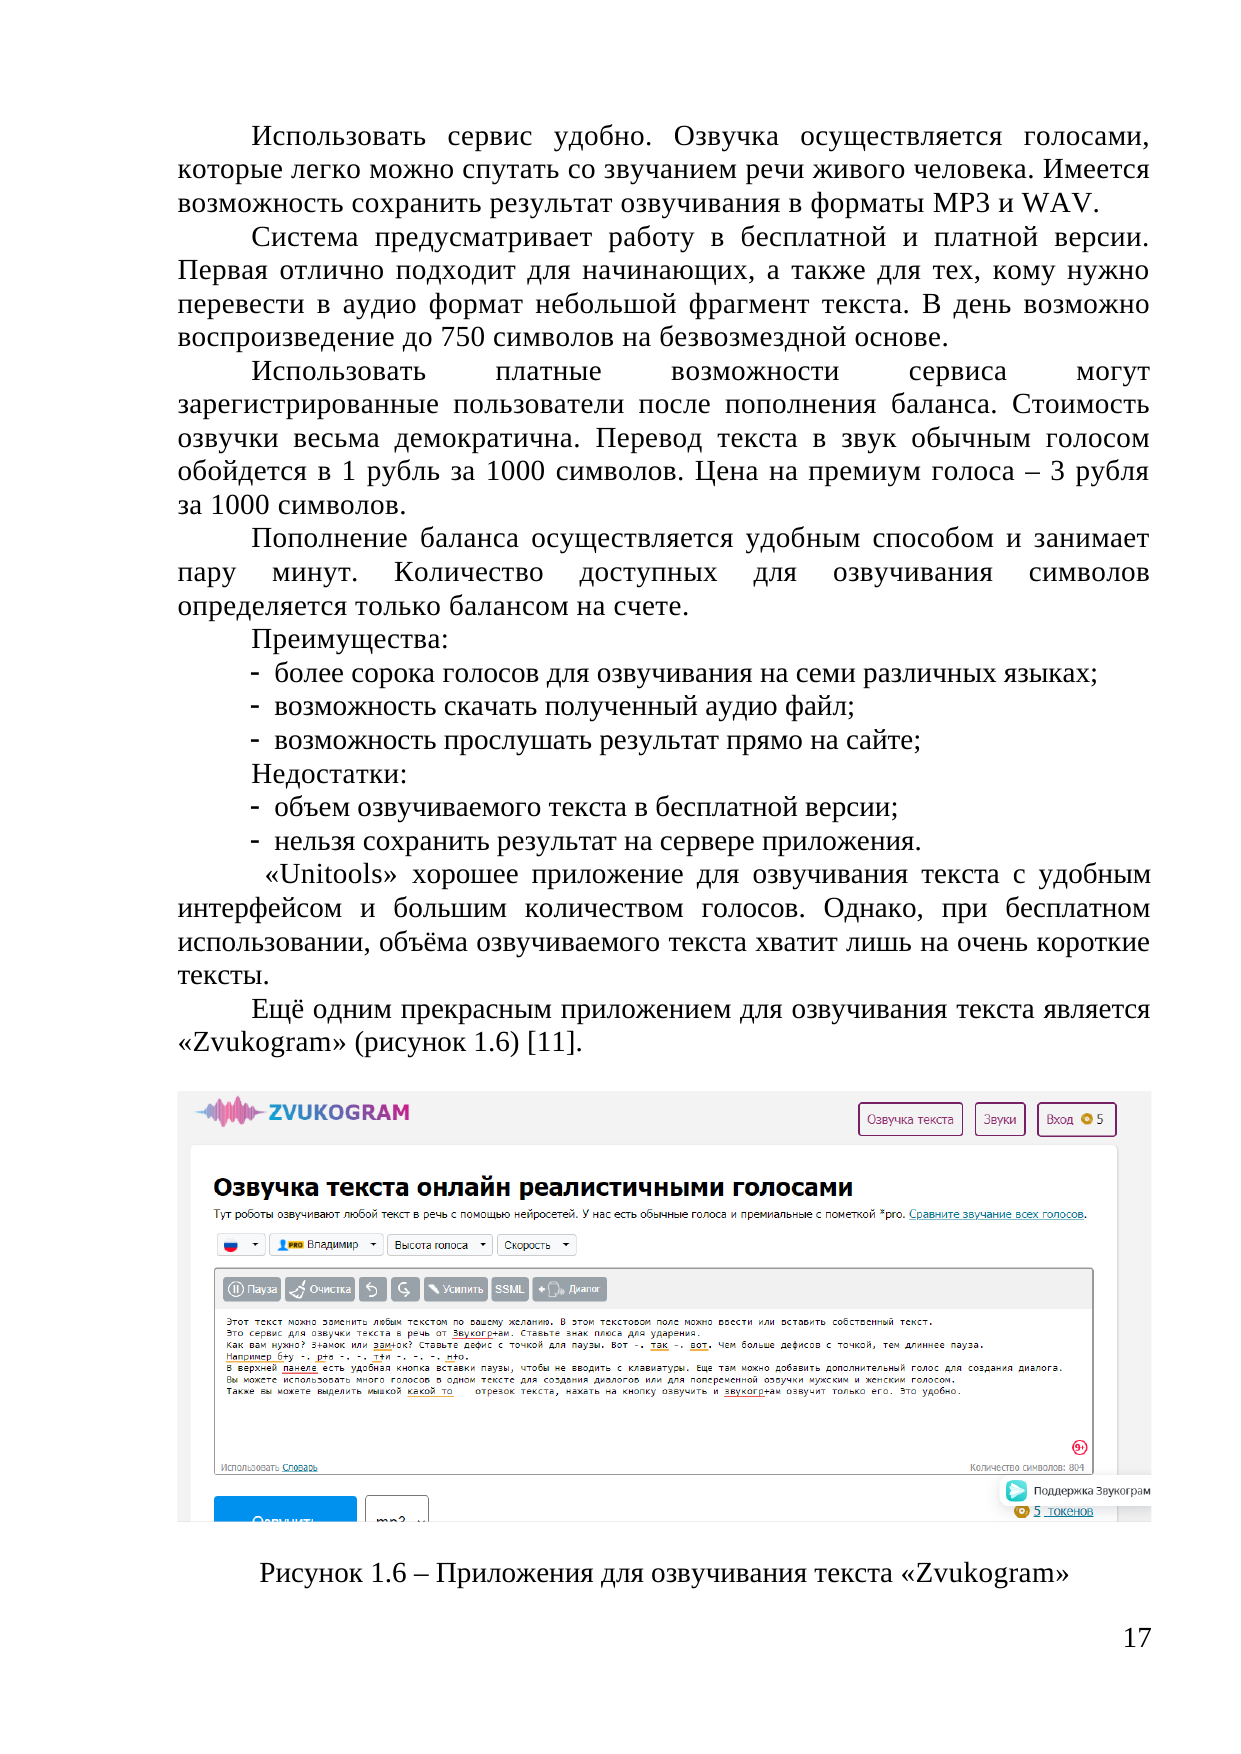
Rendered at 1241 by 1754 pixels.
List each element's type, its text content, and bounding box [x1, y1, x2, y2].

text «Unitools» хорошее приложение для озвучивания текста с удобным интерфейсом и большим количеством голосов. Однако, при бесплатном использовании, объёма озвучиваемого текста хватит лишь на очень короткие тексты. [177, 857, 1152, 991]
text Система предусматривает работу в бесплатной и платной версии. Первая отлично подходит для начинающих, а также для тех, кому нужно перевести в аудио формат небольшой фрагмент текста. В день возможно воспроизведение до 750 символов на безвозмездной основе. [177, 219, 1152, 353]
text нельзя сохранить результат на сервере приложения. [177, 823, 1152, 857]
text более сорока голосов для озвучивания на семи различных языках; [177, 655, 1152, 688]
text Пополнение баланса осуществляется удобным способом и занимает пару минут. Количество доступных для озвучивания символов определяется только балансом на счете. [177, 521, 1152, 621]
text объем озвучиваемого текста в бесплатной версии; [177, 789, 1152, 823]
text возможность скачать полученный аудио файл; [177, 688, 1152, 722]
text Недостатки: [177, 756, 1152, 789]
picture [177, 1091, 1152, 1522]
text Использовать платные возможности сервиса могут зарегистрированные пользователи после пополнения баланса. Стоимость озвучки весьма демократична. Перевод текста в звук обычным голосом обойдется в 1 рубль за 1000 символов. Цена на премиум голоса – 3 рубля за 1000 символов. [177, 353, 1152, 521]
text Ещё одним прекрасным приложением для озвучивания текста является «Zvukogram» (рисунок 1.6) [11]. [177, 991, 1152, 1058]
text Преимущества: [177, 621, 1152, 655]
text возможность прослушать результат прямо на сайте; [177, 722, 1152, 756]
text Рисунок 1.6 – Приложения для озвучивания текста «Zvukogram» [177, 1555, 1152, 1589]
text Использовать сервис удобно. Озвучка осуществляется голосами, которые легко можно спутать со звучанием речи живого человека. Имеется возможность сохранить результат озвучивания в форматы MP3 и WAV. [177, 118, 1152, 219]
